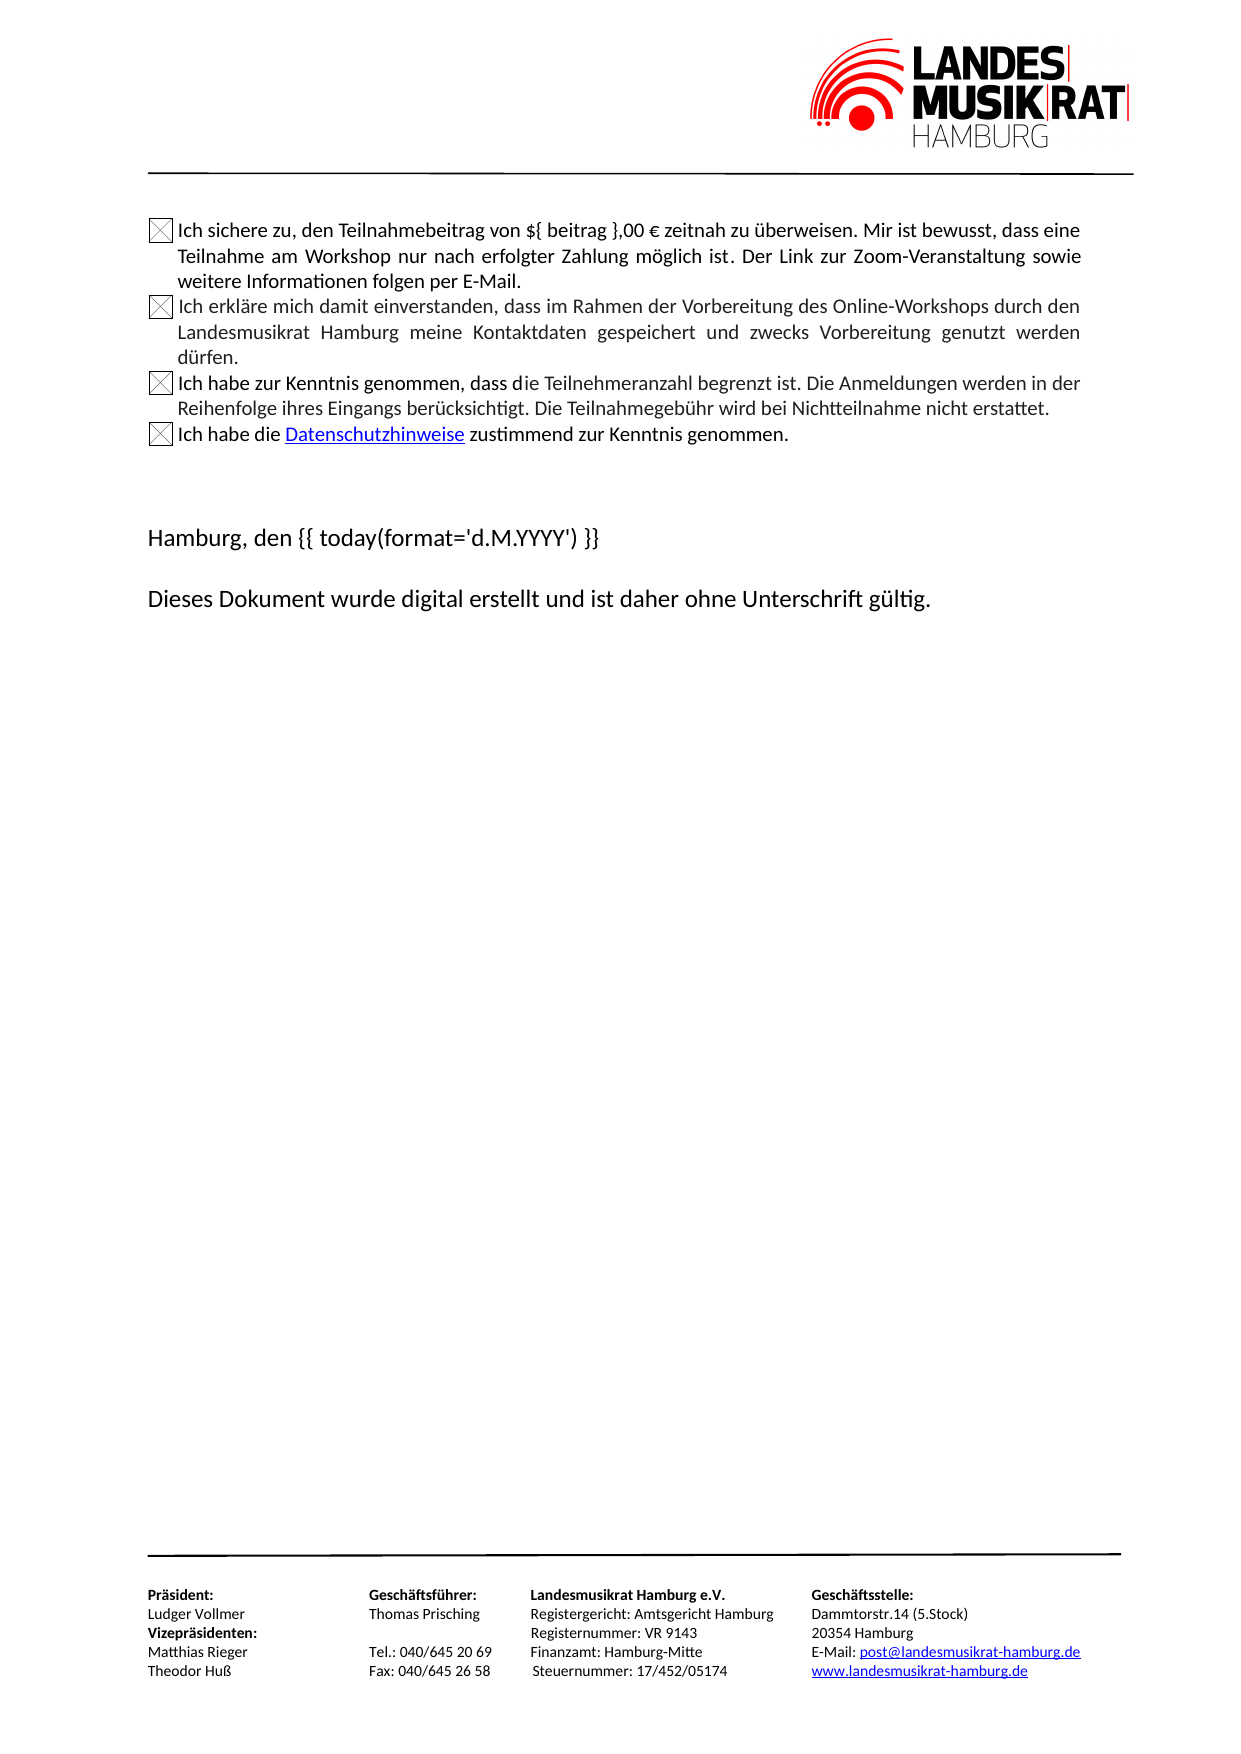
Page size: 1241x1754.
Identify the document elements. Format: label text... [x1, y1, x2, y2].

text Dieses Dokument wurde digital erstellt und ist daher ohne Unterschrift gültig. [148, 583, 1004, 614]
text Ich habe die Datenschutzhinweise zustimmend zur Kenntnis genommen. [173, 421, 1082, 446]
text Hamburg, den {{ today(format='d.M.YYYY') }} [148, 522, 1004, 553]
picture [805, 35, 1131, 148]
